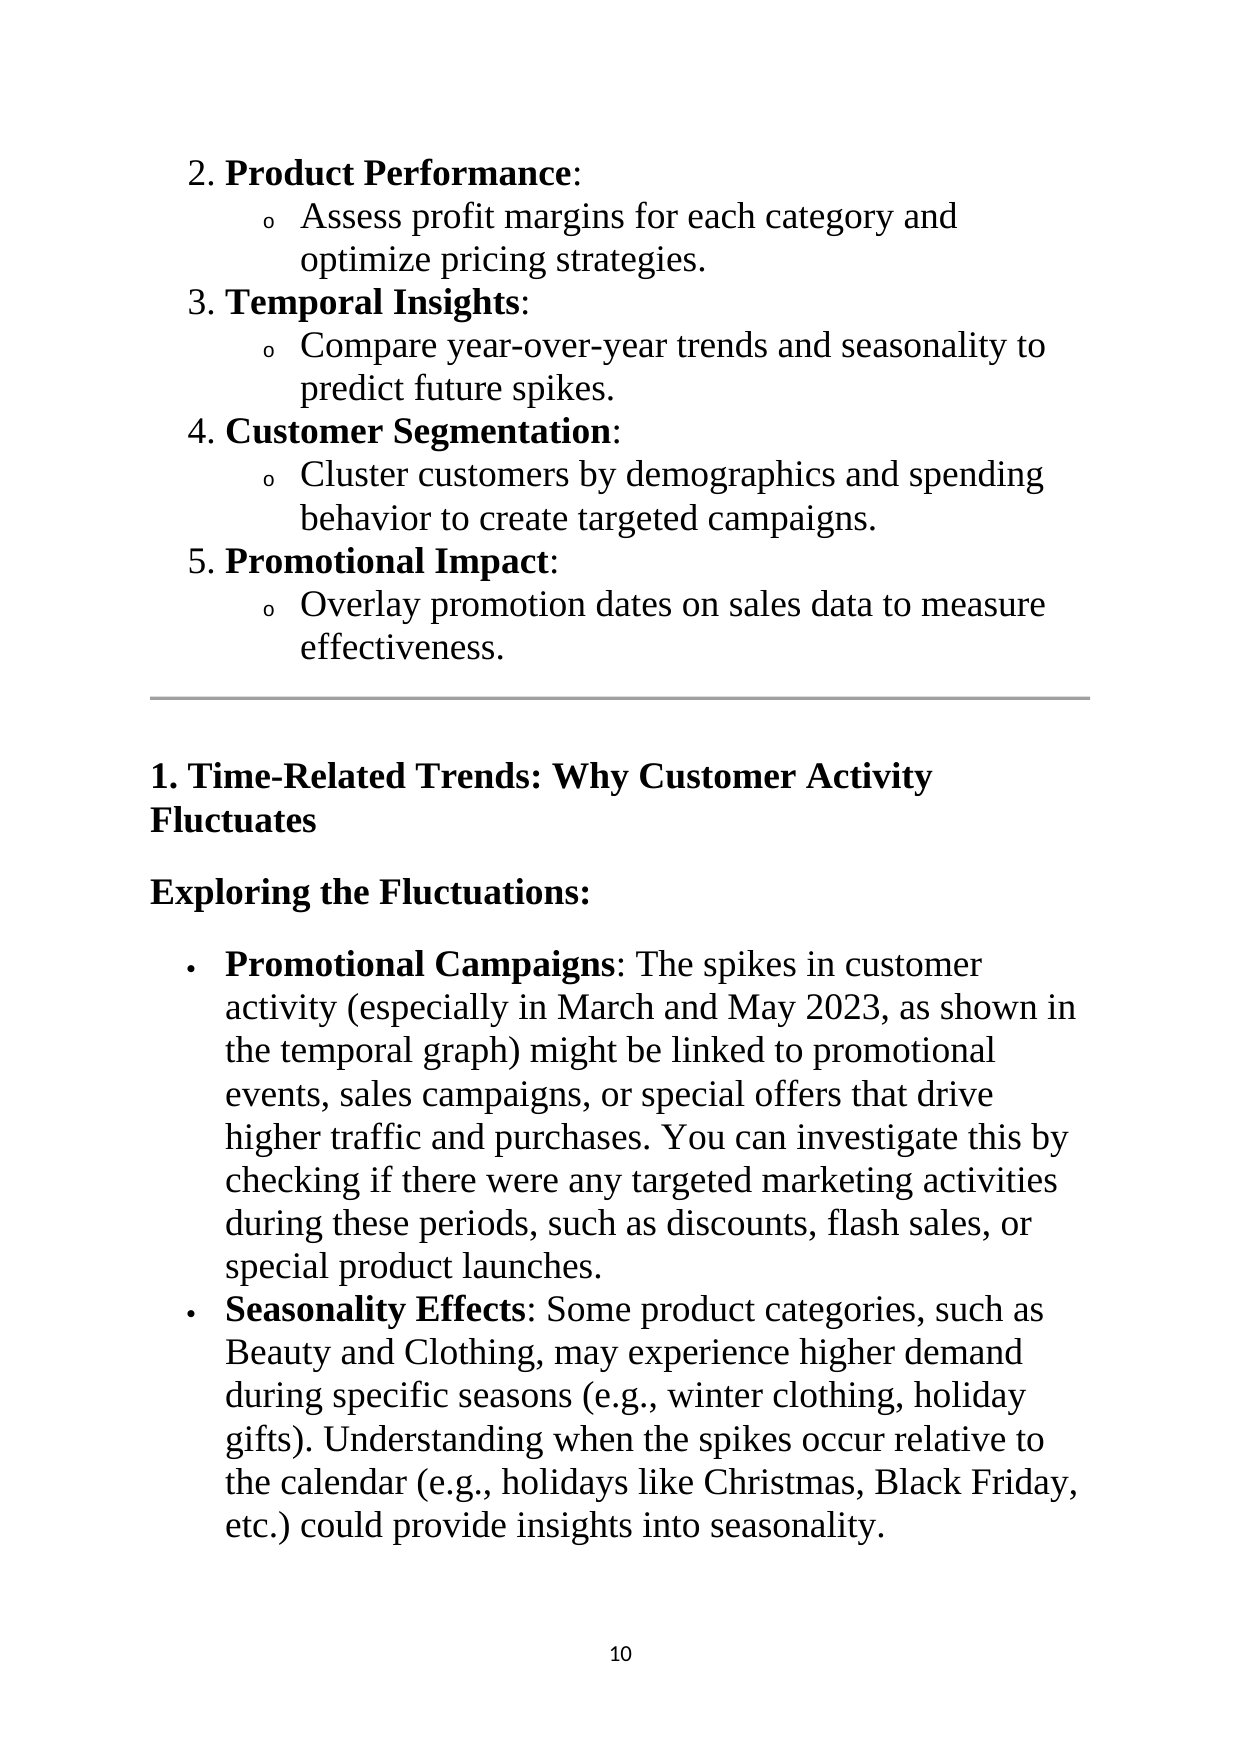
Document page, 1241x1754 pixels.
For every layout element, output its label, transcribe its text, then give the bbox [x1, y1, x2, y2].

list Compare year-over-year trends and seasonality to predict future spikes. [262, 322, 1090, 409]
text Exploring the Fluctuations: [150, 869, 1090, 912]
list Promotional Campaigns: The spikes in customer activity (especially in March and May 2023, as shown in the temporal graph) might be linked to promotional events, sales campaigns, or special offers that drive higher traffic and purchases. You can investigate this by checking if there were any targeted marketing activities during these periods, such as discounts, flash sales, or special product launches. [187, 942, 1090, 1287]
list Seasonality Effects: Some product categories, such as Beauty and Clothing, may experience higher demand during specific seasons (e.g., winter clothing, holiday gifts). Understanding when the spikes occur relative to the calendar (e.g., holidays like Christmas, Black Friday, etc.) could provide insights into seasonality. [187, 1287, 1090, 1545]
list Product Performance: [187, 150, 1090, 193]
list Assess profit margins for each category and optimize pricing strategies. [262, 193, 1090, 279]
list Cluster customers by demographics and spending behavior to create targeted campaigns. [262, 452, 1090, 538]
list Customer Segmentation: [187, 409, 1090, 452]
list Temporal Insights: [187, 279, 1090, 322]
list Promotional Impact: [187, 538, 1090, 581]
text 1. Time-Related Trends: Why Customer Activity Fluctuates [150, 754, 1090, 840]
list Overlay promotion dates on sales data to measure effectiveness. [262, 581, 1090, 667]
